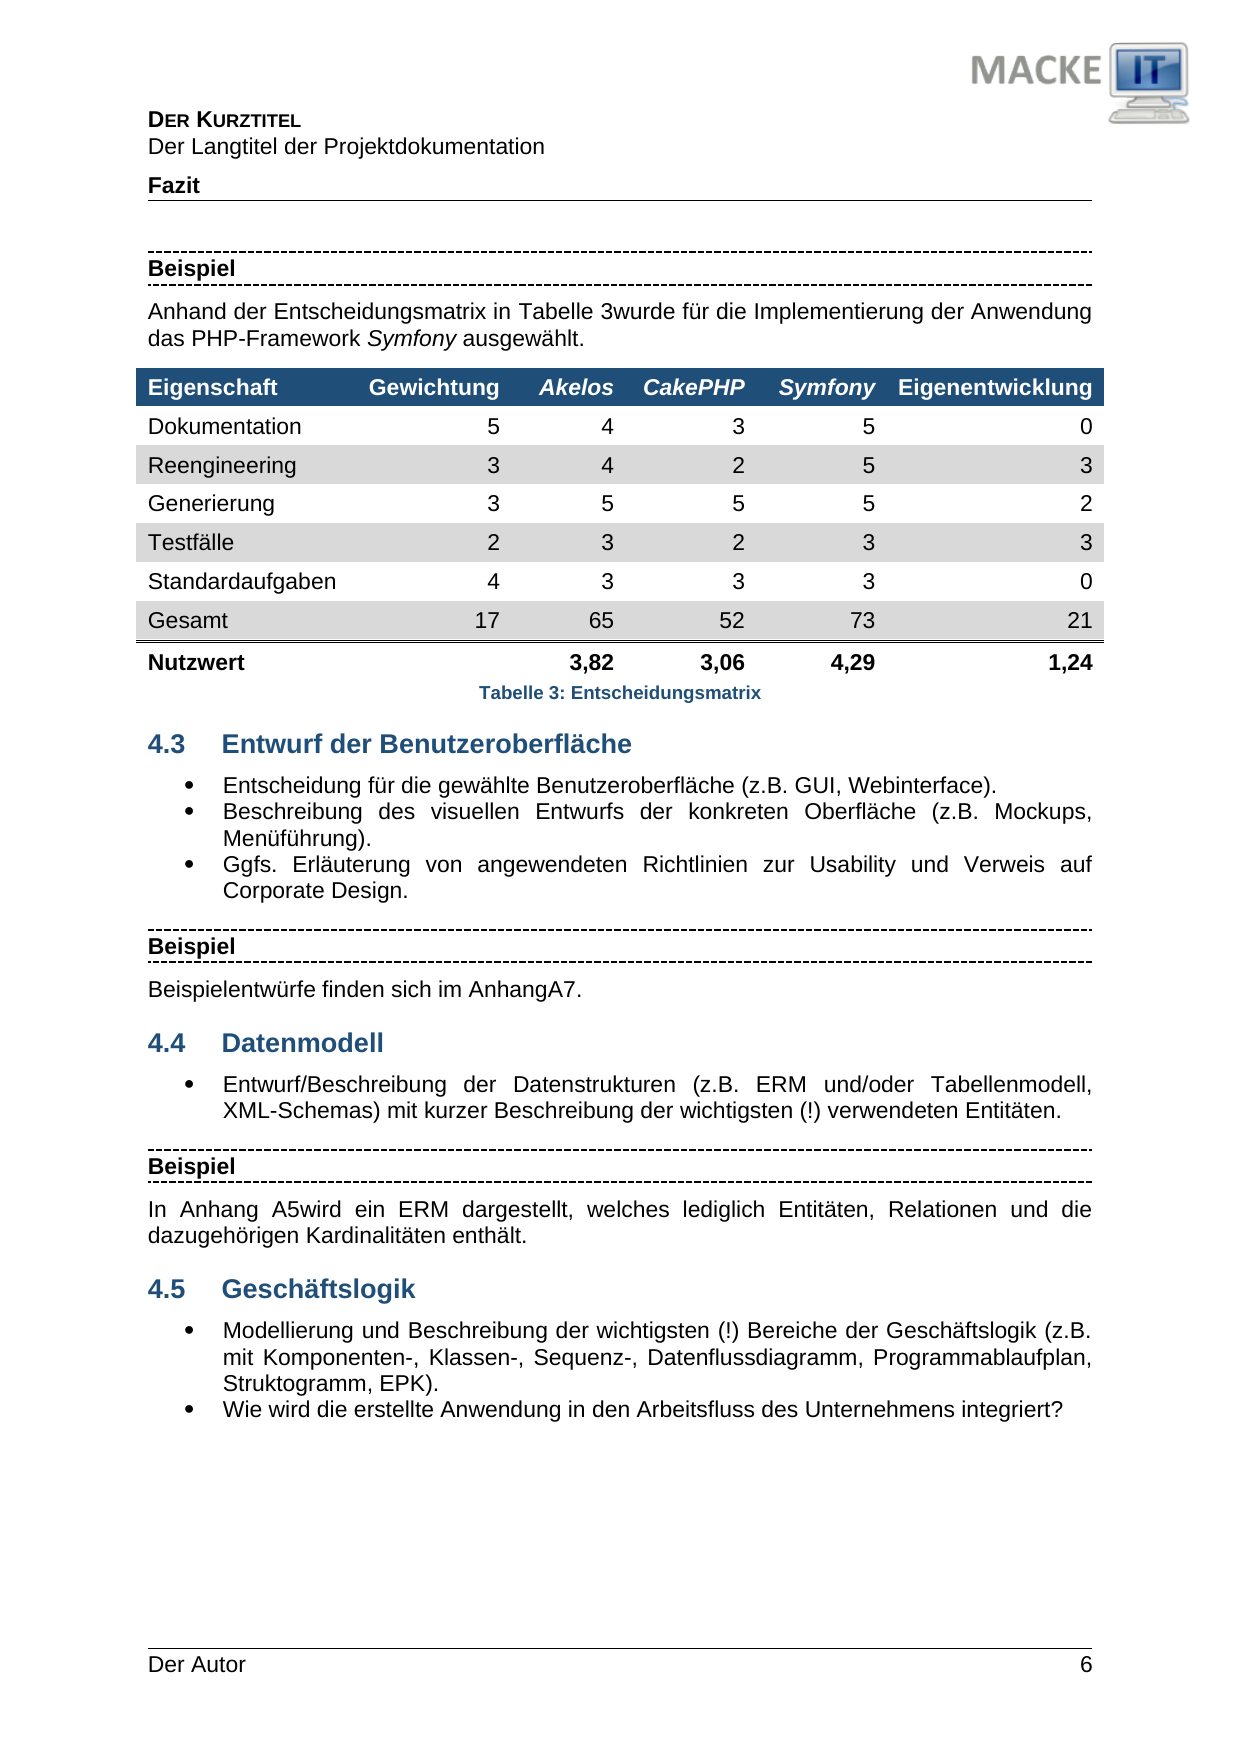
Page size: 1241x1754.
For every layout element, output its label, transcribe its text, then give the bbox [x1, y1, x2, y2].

table_header Eigenschaft [136, 368, 357, 406]
table_cell 3,06 [625, 643, 756, 682]
table_cell 3,82 [511, 643, 625, 682]
table_cell Gesamt [136, 601, 357, 639]
table_cell 5 [756, 484, 886, 523]
table_cell 5 [357, 406, 511, 445]
table_cell 52 [625, 601, 756, 639]
table_cell [357, 643, 511, 682]
list Wie wird die erstellte Anwendung in den Arbeitsfluss des Unternehmens integriert? [185, 1396, 1092, 1423]
list Modellierung und Beschreibung der wichtigsten (!) Bereiche der Geschäftslogik (z.B. mit Komponenten-, Klassen-, Sequenz-, Datenflussdiagramm, Programmablaufplan, Struktogramm, EPK). [185, 1317, 1092, 1396]
table_cell 2 [886, 484, 1104, 523]
table_cell Generierung [136, 484, 357, 523]
table_cell 65 [511, 601, 625, 639]
table_cell 5 [756, 406, 886, 445]
table_cell 3 [511, 523, 625, 562]
table_cell Dokumentation [136, 406, 357, 445]
text Beispiel [148, 251, 1092, 286]
table_header Gewichtung [357, 368, 511, 406]
table_header Symfony [756, 368, 886, 406]
subtitle Entwurf der Benutzeroberfläche [148, 728, 1092, 759]
table_cell 2 [625, 523, 756, 562]
table_cell 2 [357, 523, 511, 562]
subtitle Datenmodell [148, 1027, 1092, 1058]
list Beschreibung des visuellen Entwurfs der konkreten Oberfläche (z.B. Mockups, Menüführung). [185, 798, 1092, 851]
table_cell 3 [511, 562, 625, 601]
list Entwurf/Beschreibung der Datenstrukturen (z.B. ERM und/oder Tabellenmodell, XML-Schemas) mit kurzer Beschreibung der wichtigsten (!) verwendeten Entitäten. [185, 1071, 1092, 1124]
table_cell 4 [511, 406, 625, 445]
table_cell 17 [357, 601, 511, 639]
table_cell 0 [886, 562, 1104, 601]
table_cell 3 [756, 523, 886, 562]
table_cell 4 [357, 562, 511, 601]
table_header Eigenentwicklung [886, 368, 1104, 406]
table_cell 3 [625, 406, 756, 445]
table_cell 3 [357, 484, 511, 523]
table_cell 3 [756, 562, 886, 601]
table_cell 0 [886, 406, 1104, 445]
text Beispiel [148, 1149, 1092, 1183]
text Anhand der Entscheidungsmatrix in Tabelle 3wurde für die Implementierung der Anwendung das PHP-Framework Symfony ausgewählt. [148, 298, 1092, 351]
table_cell 4 [511, 445, 625, 484]
table_cell 5 [625, 484, 756, 523]
table_cell 2 [625, 445, 756, 484]
table_cell 5 [511, 484, 625, 523]
table_cell 3 [357, 445, 511, 484]
table_cell 73 [756, 601, 886, 639]
text Beispielentwürfe finden sich im AnhangA7. [148, 976, 1092, 1002]
text Beispiel [148, 929, 1092, 963]
table_cell 1,24 [886, 643, 1104, 682]
table_cell Nutzwert [136, 643, 357, 682]
table_cell 21 [886, 601, 1104, 639]
table_cell Reengineering [136, 445, 357, 484]
table_cell 3 [886, 523, 1104, 562]
subtitle Geschäftslogik [148, 1273, 1092, 1305]
table_header CakePHP [625, 368, 756, 406]
table_header Akelos [511, 368, 625, 406]
table_cell 3 [625, 562, 756, 601]
picture [959, 29, 1197, 131]
list Entscheidung für die gewählte Benutzeroberfläche (z.B. GUI, Webinterface). [185, 772, 1092, 798]
table_cell 5 [756, 445, 886, 484]
table_cell Testfälle [136, 523, 357, 562]
table_cell 4,29 [756, 643, 886, 682]
table_cell Standardaufgaben [136, 562, 357, 601]
table_cell 3 [886, 445, 1104, 484]
text In Anhang A5wird ein ERM dargestellt, welches lediglich Entitäten, Relationen und die dazugehörigen Kardinalitäten enthält. [148, 1196, 1092, 1248]
list Ggfs. Erläuterung von angewendeten Richtlinien zur Usability und Verweis auf Corporate Design. [185, 851, 1092, 904]
